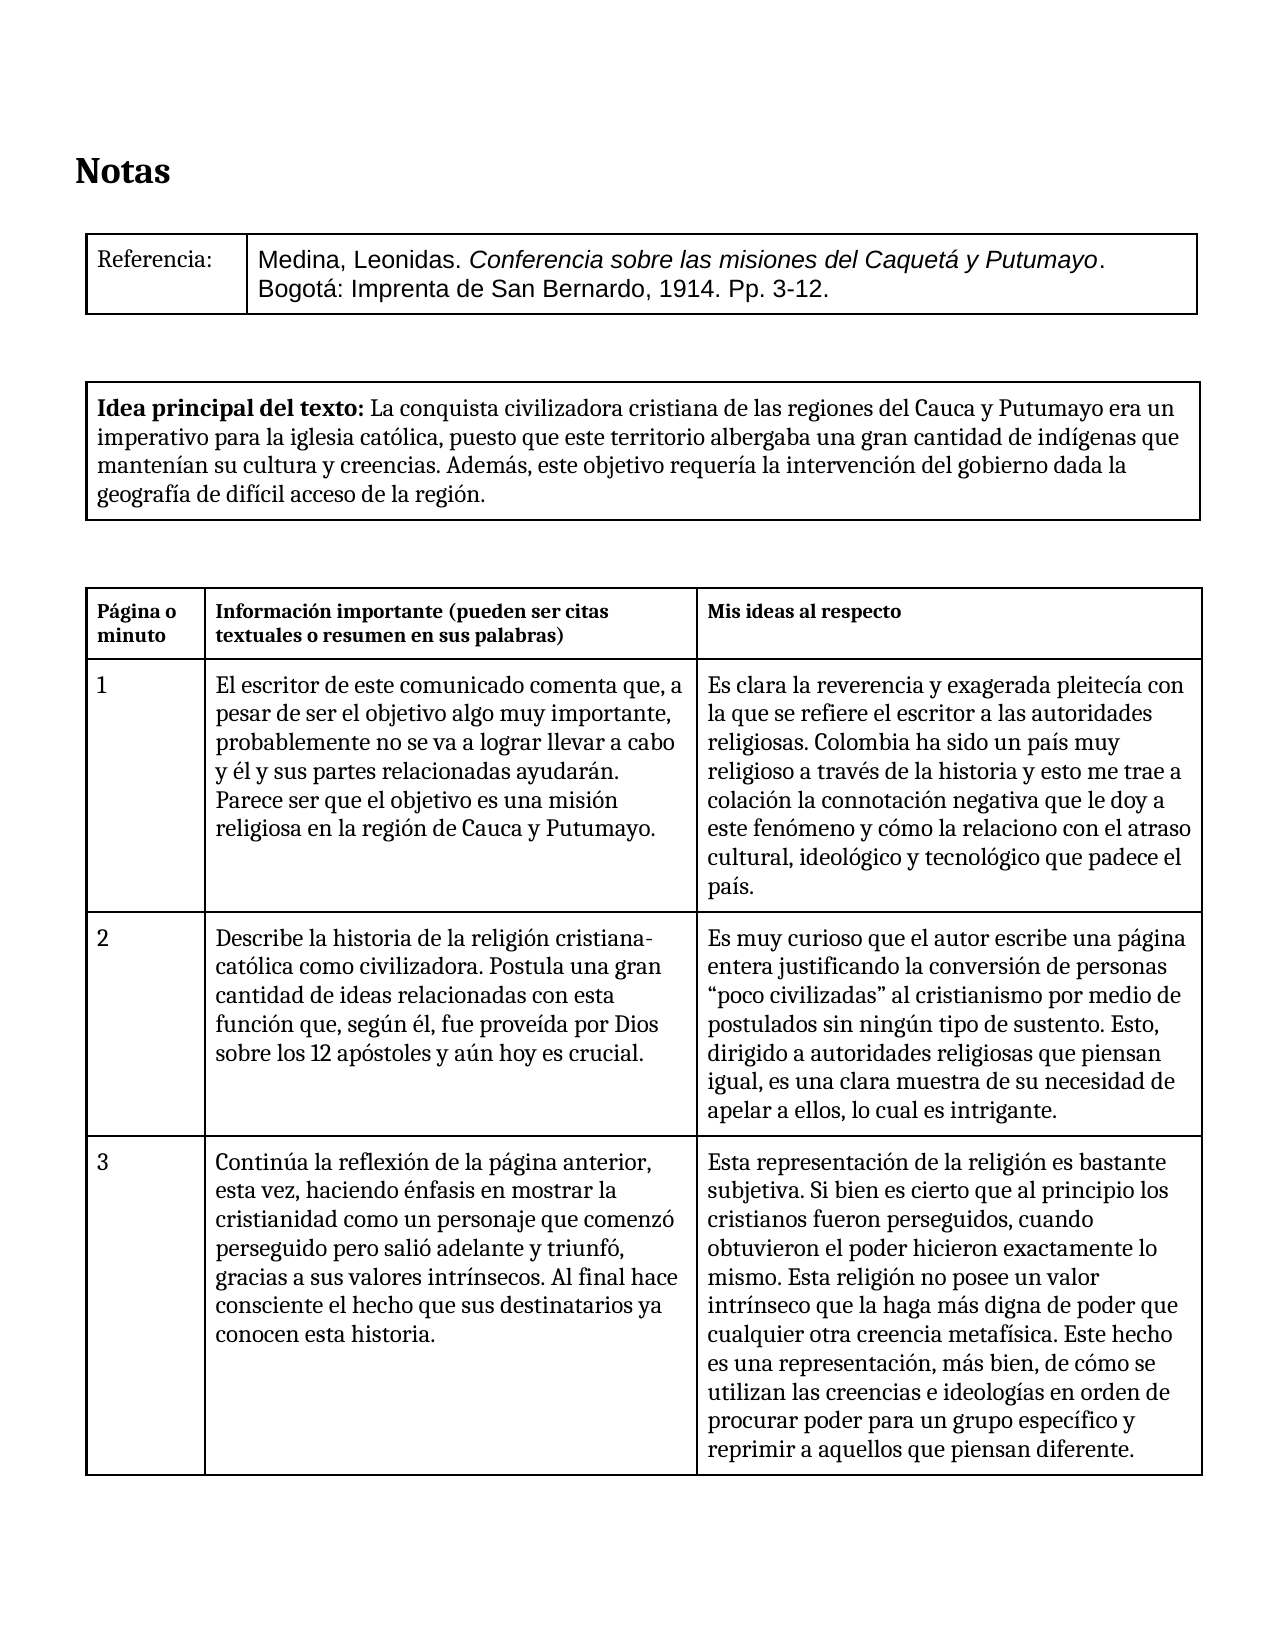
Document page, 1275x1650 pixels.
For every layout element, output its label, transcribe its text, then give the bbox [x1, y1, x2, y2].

table_header Información importante (pueden ser citas textuales o resumen en sus palabras) [206, 589, 696, 658]
table_cell 1 [88, 660, 204, 911]
table_header Mis ideas al respecto [698, 589, 1201, 658]
table_cell Continúa la reflexión de la página anterior, esta vez, haciendo énfasis en mostrar la cristianidad como un personaje que comenzó perseguido pero salió adelante y triunfó, gracias a sus valores intrínsecos. Al final hace consciente el hecho que sus destinatarios ya conocen esta historia. [206, 1137, 696, 1474]
table_cell Es muy curioso que el autor escribe una página entera justificando la conversión de personas “poco civilizadas” al cristianismo por medio de postulados sin ningún tipo de sustento. Esto, dirigido a autoridades religiosas que piensan igual, es una clara muestra de su necesidad de apelar a ellos, lo cual es intrigante. [698, 913, 1201, 1135]
table_cell El escritor de este comunicado comenta que, a pesar de ser el objetivo algo muy importante, probablemente no se va a lograr llevar a cabo y él y sus partes relacionadas ayudarán. Parece ser que el objetivo es una misión religiosa en la región de Cauca y Putumayo. [206, 660, 696, 911]
table_header Medina, Leonidas. Conferencia sobre las misiones del Caquetá y Putumayo. Bogotá: Imprenta de San Bernardo, 1914. Pp. 3-12. [248, 235, 1196, 313]
table_cell Es clara la reverencia y exagerada pleitecía con la que se refiere el escritor a las autoridades religiosas. Colombia ha sido un país muy religioso a través de la historia y esto me trae a colación la connotación negativa que le doy a este fenómeno y cómo la relaciono con el atraso cultural, ideológico y tecnológico que padece el país. [698, 660, 1201, 911]
table_header Idea principal del texto: La conquista civilizadora cristiana de las regiones del Cauca y Putumayo era un imperativo para la iglesia católica, puesto que este territorio albergaba una gran cantidad de indígenas que mantenían su cultura y creencias. Además, este objetivo requería la intervención del gobierno dada la geografía de difícil acceso de la región. [88, 383, 1199, 519]
table_header Página o minuto [88, 589, 204, 658]
table_header Referencia: [88, 235, 246, 313]
table_cell Describe la historia de la religión cristiana-católica como civilizadora. Postula una gran cantidad de ideas relacionadas con esta función que, según él, fue proveída por Dios sobre los 12 apóstoles y aún hoy es crucial. [206, 913, 696, 1135]
table_cell 2 [88, 913, 204, 1135]
table_cell 3 [88, 1137, 204, 1474]
table_cell Esta representación de la religión es bastante subjetiva. Si bien es cierto que al principio los cristianos fueron perseguidos, cuando obtuvieron el poder hicieron exactamente lo mismo. Esta religión no posee un valor intrínseco que la haga más digna de poder que cualquier otra creencia metafísica. Este hecho es una representación, más bien, de cómo se utilizan las creencias e ideologías en orden de procurar poder para un grupo específico y reprimir a aquellos que piensan diferente. [698, 1137, 1201, 1474]
text Notas [75, 150, 1200, 193]
